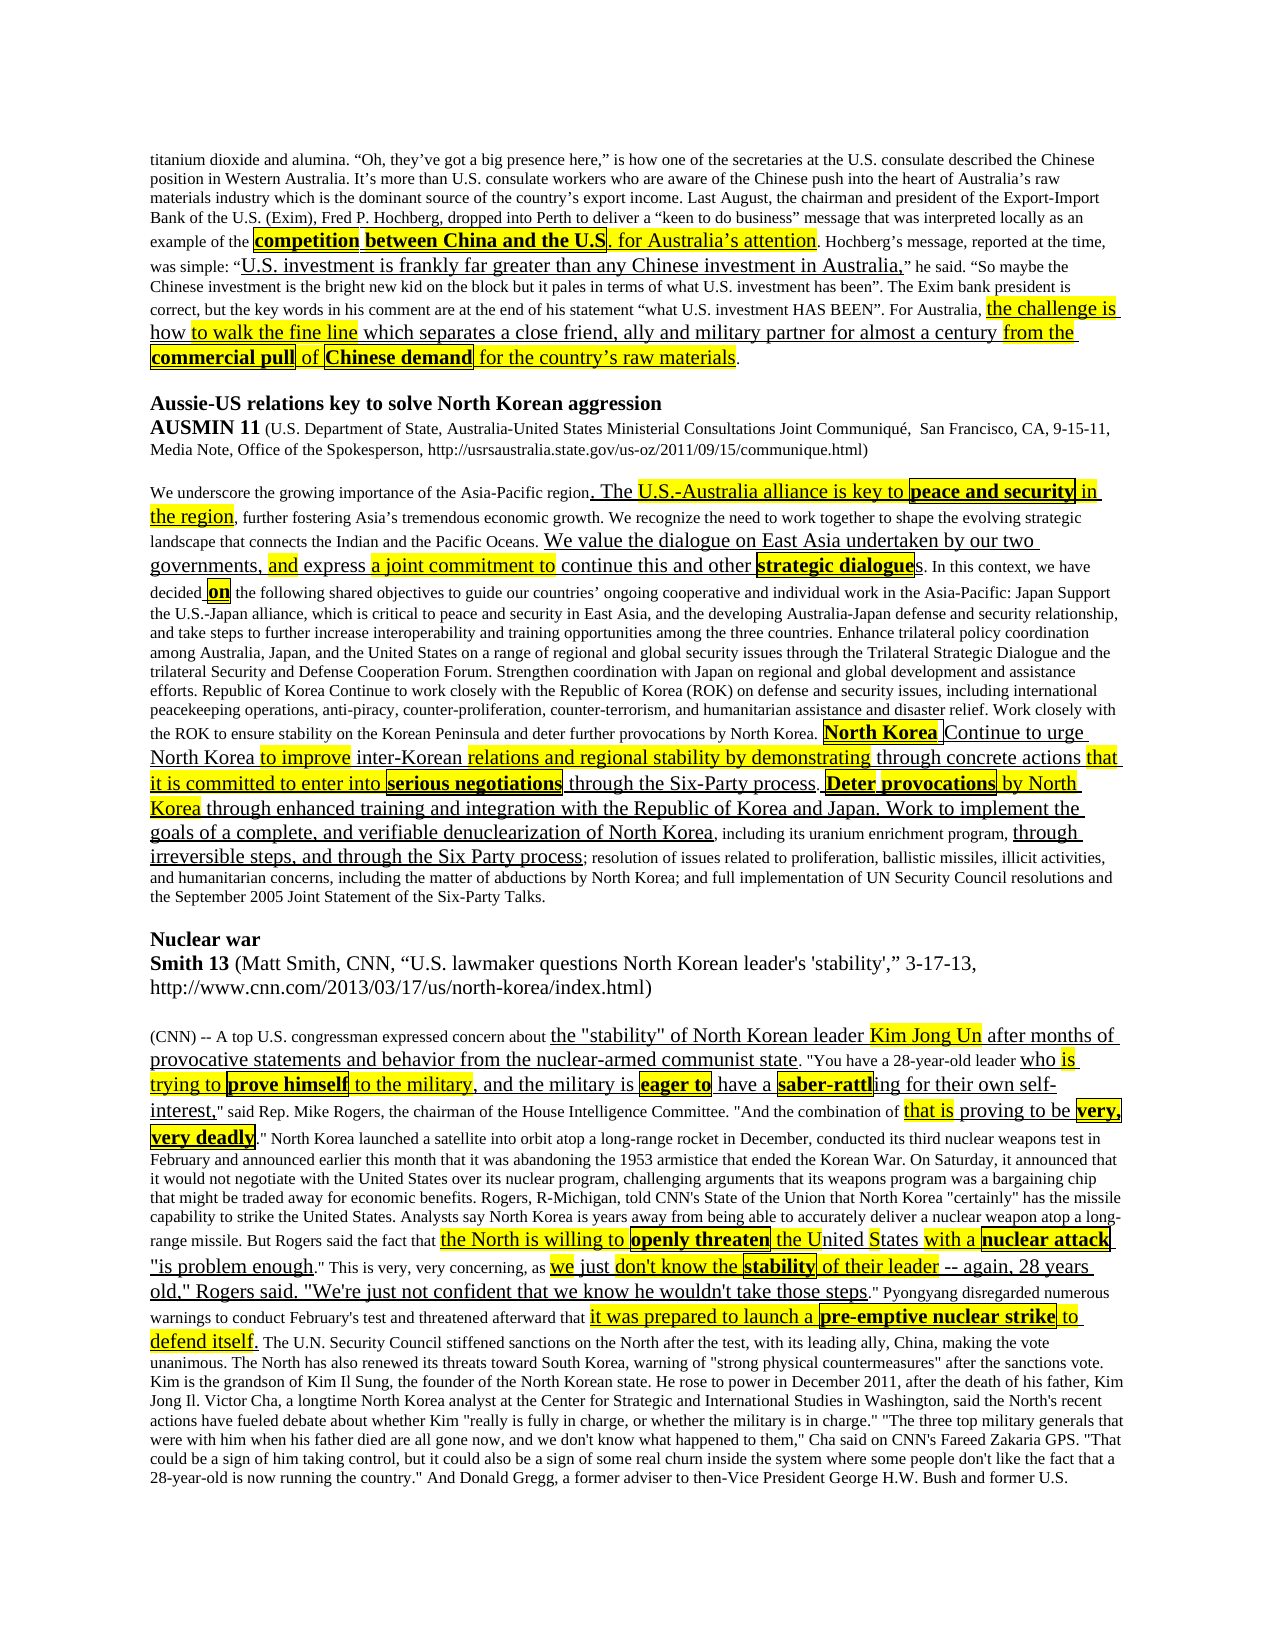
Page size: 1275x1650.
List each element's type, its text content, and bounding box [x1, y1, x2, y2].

text Nuclear war [150, 927, 1125, 951]
text http://www.cnn.com/2013/03/17/us/north-korea/index.html) [150, 975, 1125, 999]
text Smith 13 (Matt Smith, CNN, “U.S. lawmaker questions North Korean leader's 'stability',” 3-17-13, [150, 951, 1125, 975]
text We underscore the growing importance of the Asia-Pacific region. The U.S.-Australia alliance is key to peace and security in the region, further fostering Asia’s tremendous economic growth. We recognize the need to work together to shape the evolving strategic landscape that connects the Indian and the Pacific Oceans. We value the dialogue on East Asia undertaken by our two governments, and express a joint commitment to continue this and other strategic dialogues. In this context, we have decided on the following shared objectives to guide our countries’ ongoing cooperative and individual work in the Asia-Pacific: Japan Support the U.S.-Japan alliance, which is critical to peace and security in East Asia, and the developing Australia-Japan defense and security relationship, and take steps to further increase interoperability and training opportunities among the three countries. Enhance trilateral policy coordination among Australia, Japan, and the United States on a range of regional and global security issues through the Trilateral Strategic Dialogue and the trilateral Security and Defense Cooperation Forum. Strengthen coordination with Japan on regional and global development and assistance efforts. Republic of Korea Continue to work closely with the Republic of Korea (ROK) on defense and security issues, including international peacekeeping operations, anti-piracy, counter-proliferation, counter-terrorism, and humanitarian assistance and disaster relief. Work closely with the ROK to ensure stability on the Korean Peninsula and deter further provocations by North Korea. North Korea Continue to urge North Korea to improve inter-Korean relations and regional stability by demonstrating through concrete actions that it is committed to enter into serious negotiations through the Six-Party process. Deter provocations by North Korea through enhanced training and integration with the Republic of Korea and Japan. Work to implement the goals of a complete, and verifiable denuclearization of North Korea, including its uranium enrichment program, through irreversible steps, and through the Six Party process; resolution of issues related to proliferation, ballistic missiles, illicit activities, and humanitarian concerns, including the matter of abductions by North Korea; and full implementation of UN Security Council resolutions and the September 2005 Joint Statement of the Six-Party Talks. [150, 478, 1125, 906]
text Aussie-US relations key to solve North Korean aggression [150, 391, 1125, 415]
text AUSMIN 11 (U.S. Department of State, Australia-United States Ministerial Consultations Joint Communiqué, San Francisco, CA, 9-15-11, Media Note, Office of the Spokesperson, http://usrsaustralia.state.gov/us-oz/2011/09/15/communique.html) [150, 415, 1125, 458]
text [150, 150, 1125, 370]
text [150, 1023, 1125, 1487]
